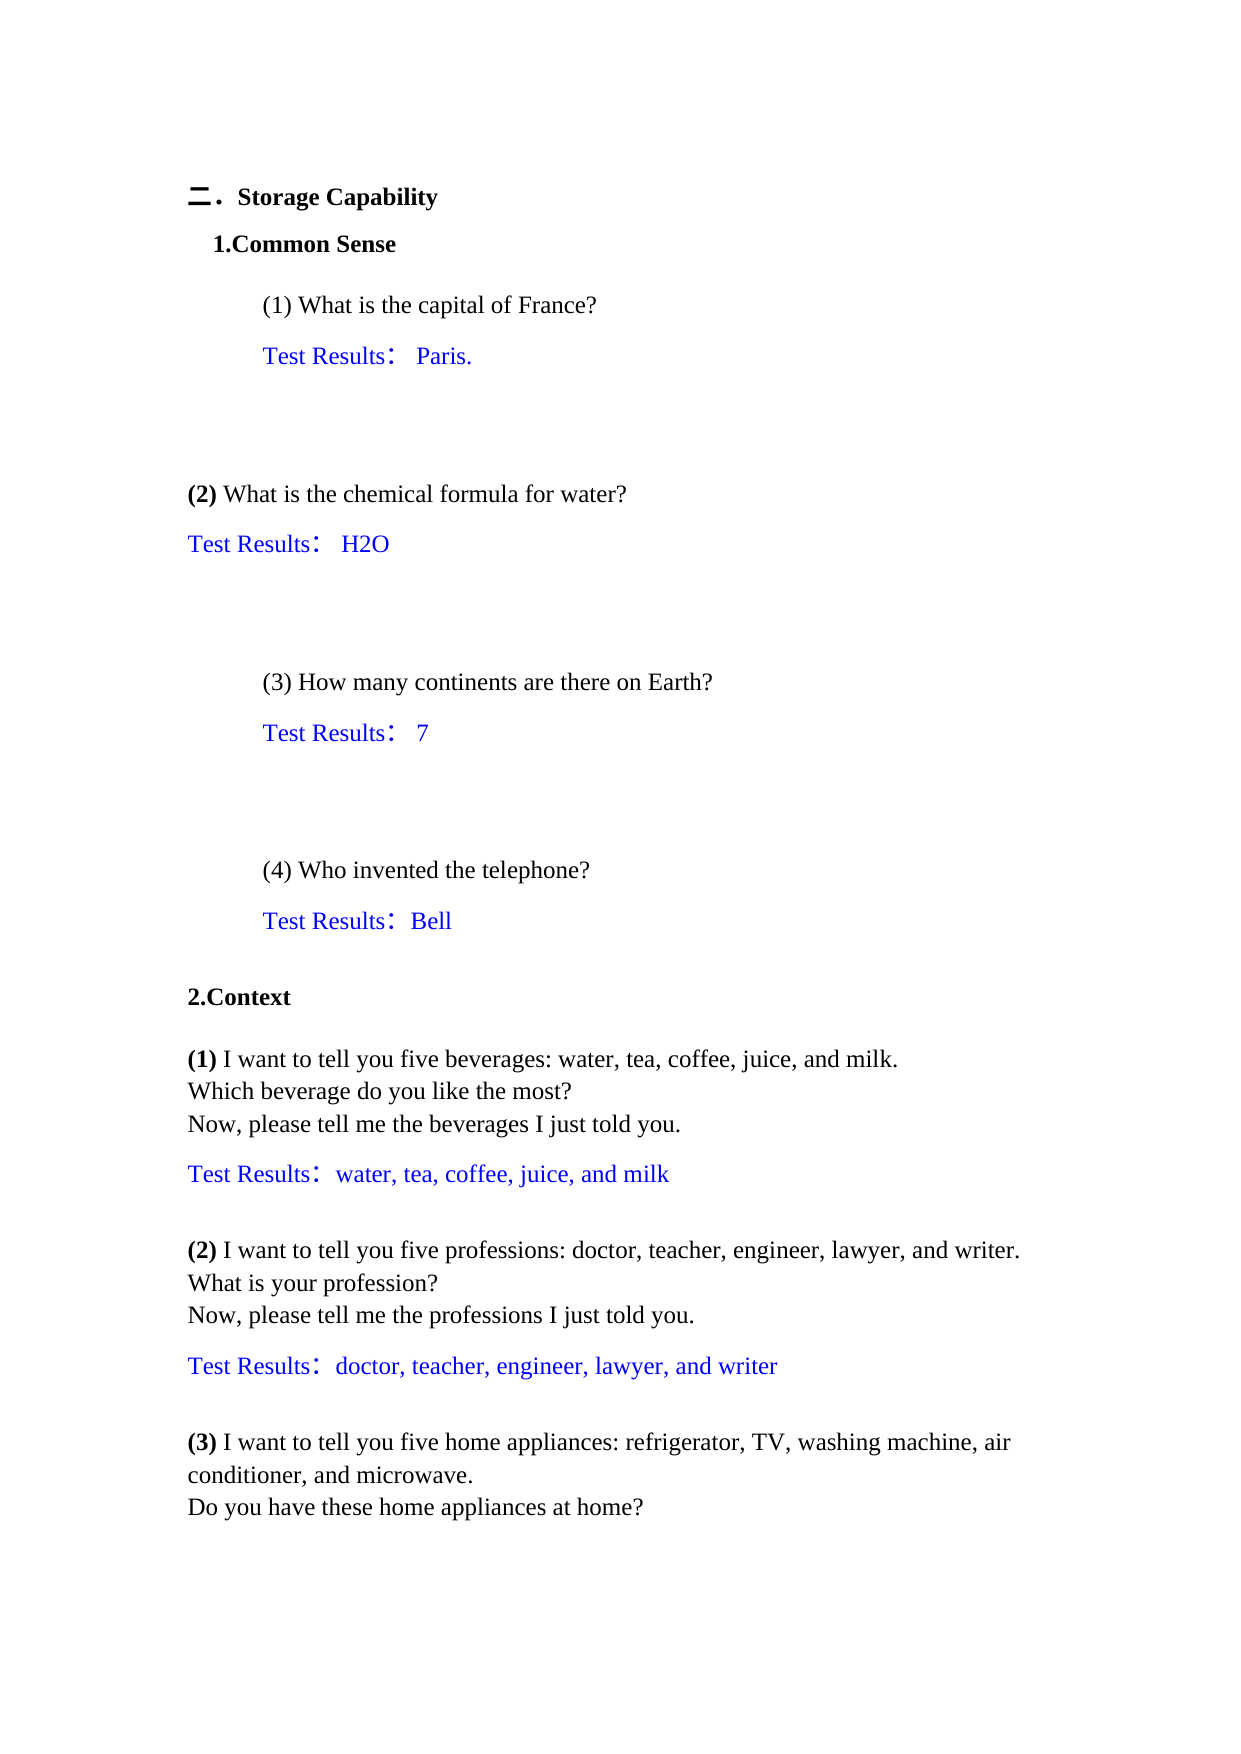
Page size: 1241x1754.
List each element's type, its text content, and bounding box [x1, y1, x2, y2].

text 2.Context [187, 980, 1053, 1013]
text (4) Who invented the telephone? Test Results：Bell [262, 854, 1053, 951]
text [187, 1425, 1053, 1523]
list 1.Common Sense [187, 227, 1053, 259]
list (2) What is the chemical formula for water? Test Results： H2O [187, 477, 1053, 574]
list Storage Capability [187, 162, 1053, 227]
text (2) I want to tell you five professions: doctor, teacher, engineer, lawyer, and writer. What is your profession? Now, please tell me the professions I just told you. Test Results：doctor, teacher, engineer, lawyer, and writer [187, 1234, 1053, 1396]
text (3) How many continents are there on Earth? Test Results： 7 [262, 665, 1053, 763]
text (1) I want to tell you five beverages: water, tea, coffee, juice, and milk. Which beverage do you like the most? Now, please tell me the beverages I just told you. Test Results：water, tea, coffee, juice, and milk [187, 1042, 1053, 1204]
text (1) What is the capital of France? Test Results： Paris. [262, 289, 1053, 386]
